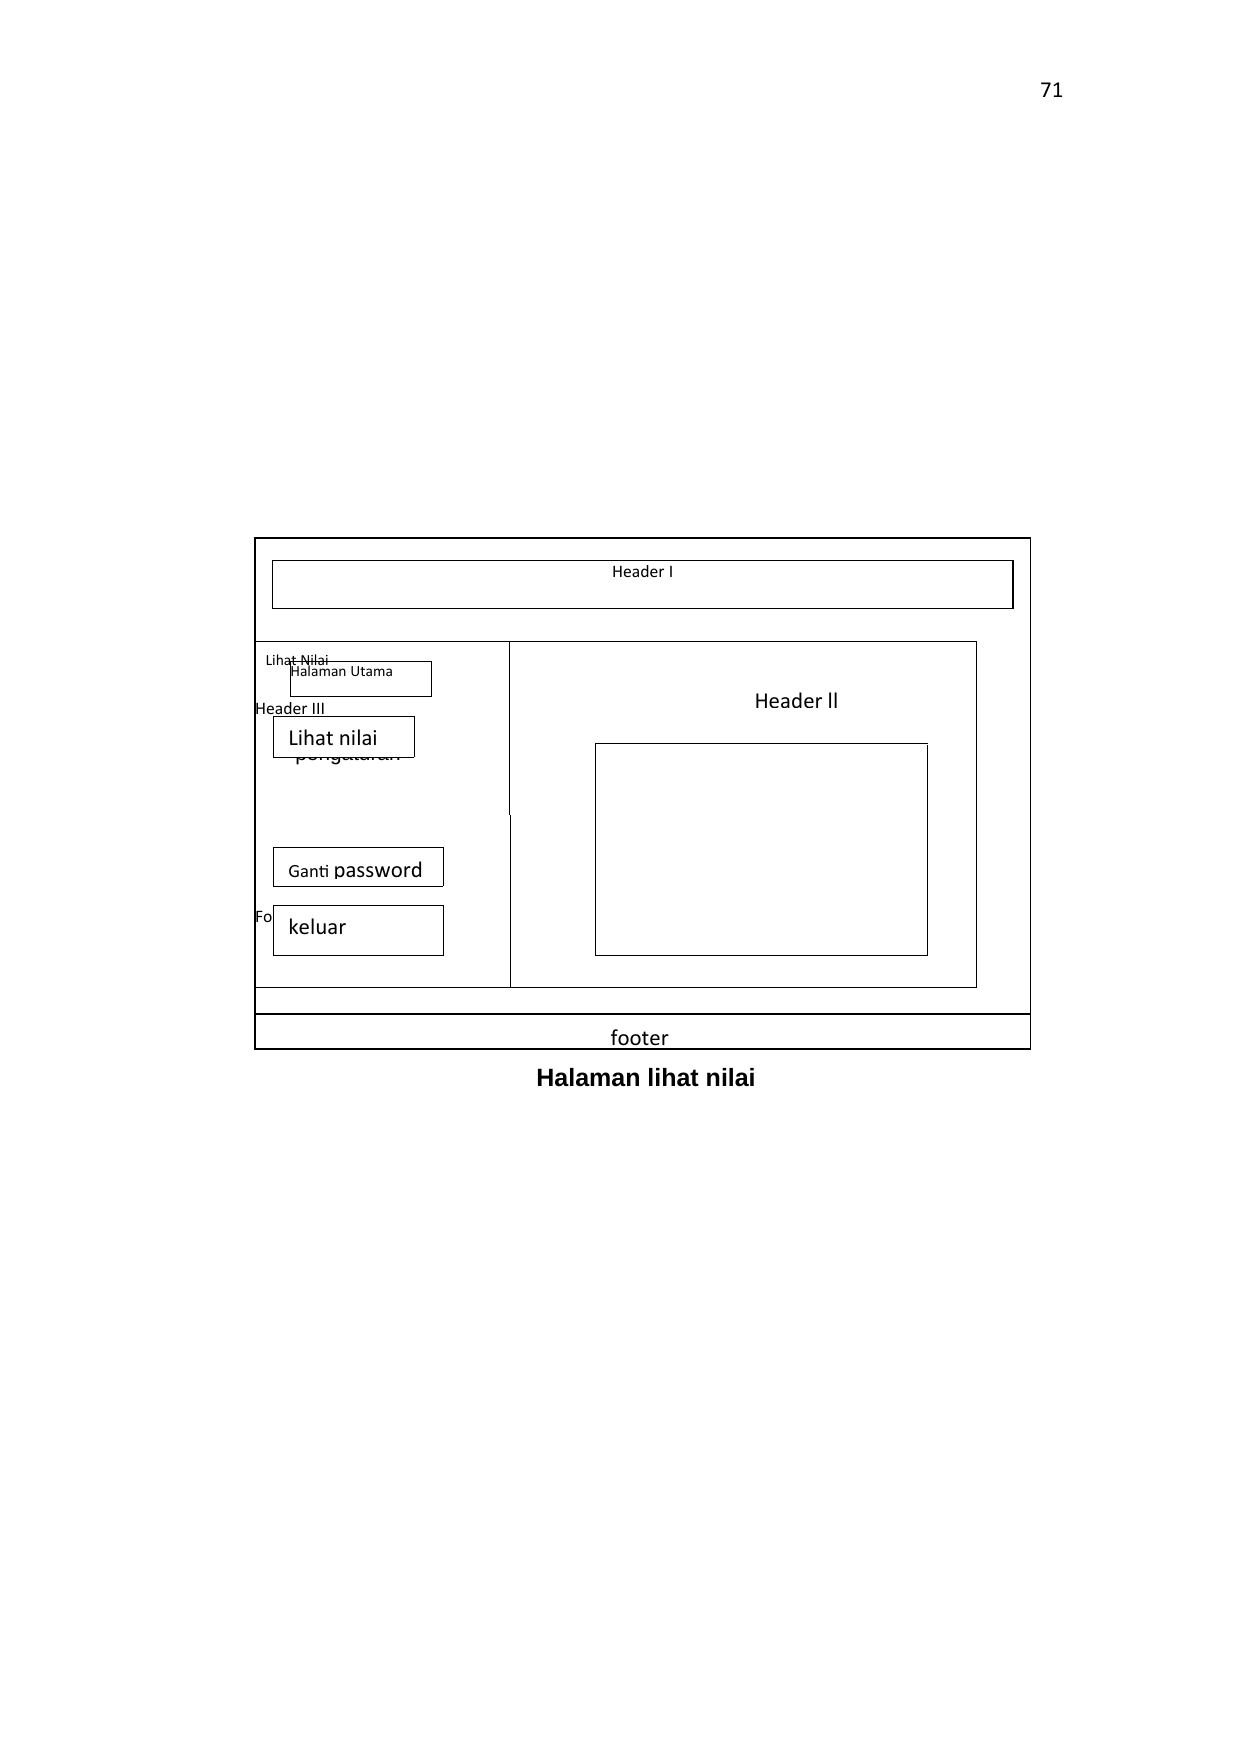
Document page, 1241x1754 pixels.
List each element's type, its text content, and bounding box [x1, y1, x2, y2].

text Halaman lihat nilai [236, 1063, 1063, 1092]
